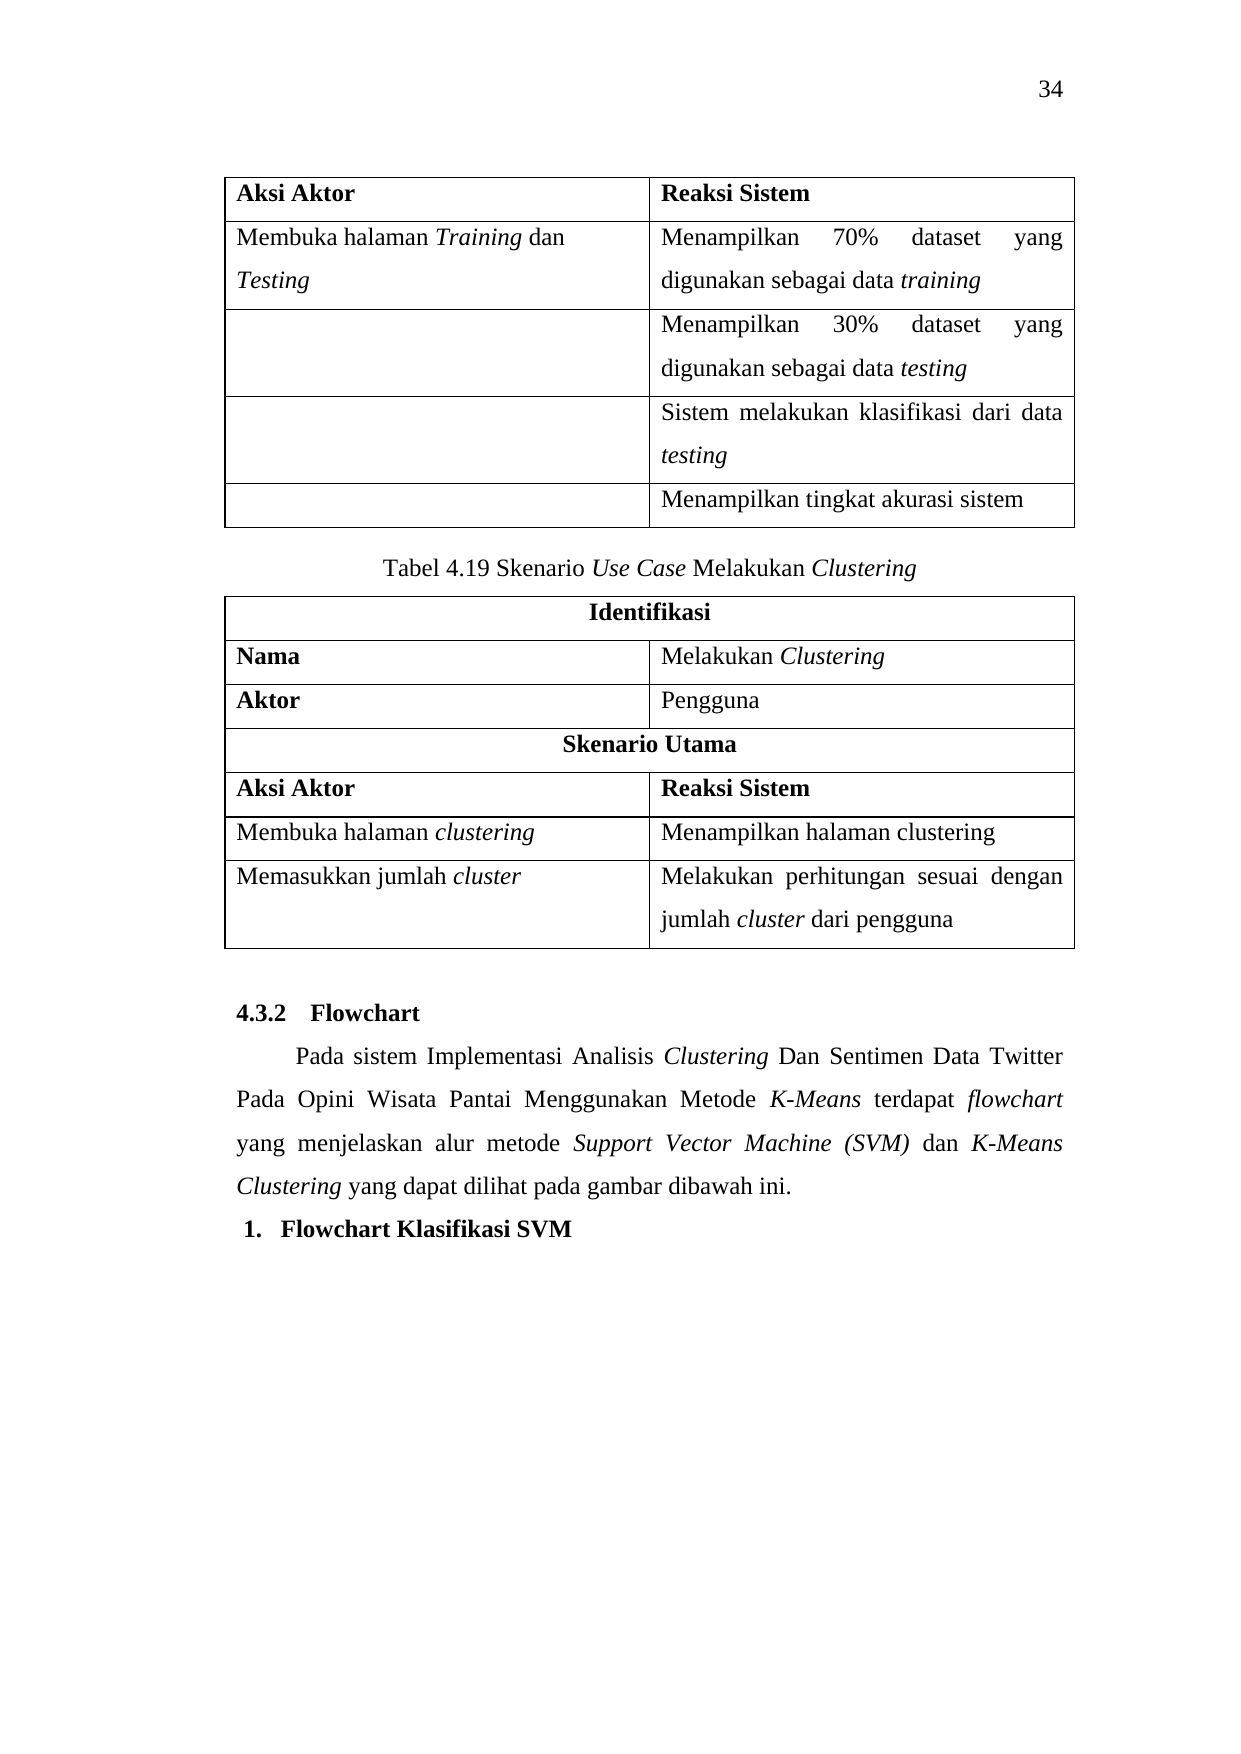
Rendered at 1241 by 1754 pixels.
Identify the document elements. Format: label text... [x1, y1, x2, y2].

table_cell [226, 484, 649, 527]
table_cell Aksi Aktor [226, 773, 649, 816]
table_cell [226, 397, 649, 483]
table_cell Menampilkan halaman clustering [650, 818, 1074, 860]
table_cell Memasukkan jumlah cluster [226, 861, 649, 948]
text Pada sistem Implementasi Analisis Clustering Dan Sentimen Data Twitter Pada Opini Wisata Pantai Menggunakan Metode K-Means terdapat flowchart yang menjelaskan alur metode Support Vector Machine (SVM) dan K-Means Clustering yang dapat dilihat pada gambar dibawah ini. [236, 1041, 1063, 1199]
table_cell Reaksi Sistem [650, 178, 1074, 221]
list Flowchart Klasifikasi SVM [243, 1214, 1063, 1243]
table_cell Pengguna [650, 685, 1074, 728]
table_cell Melakukan Clustering [650, 641, 1074, 684]
table_cell Aksi Aktor [226, 178, 649, 221]
table_cell Skenario Utama [226, 729, 1074, 772]
table_cell Aktor [226, 685, 649, 728]
table_cell Nama [226, 641, 649, 684]
table_cell Sistem melakukan klasifikasi dari data testing [650, 397, 1074, 483]
table_cell Reaksi Sistem [650, 773, 1074, 816]
text Tabel 4.19 Skenario Use Case Melakukan Clustering [236, 553, 1063, 582]
table_header Identifikasi [226, 597, 1074, 640]
table_cell Menampilkan tingkat akurasi sistem [650, 484, 1074, 527]
table_cell Membuka halaman clustering [226, 818, 649, 860]
table_cell Menampilkan 30% dataset yang digunakan sebagai data testing [650, 310, 1074, 396]
table_cell Membuka halaman Training dan Testing [226, 222, 649, 308]
subtitle Flowchart [236, 998, 1063, 1027]
table_cell Melakukan perhitungan sesuai dengan jumlah cluster dari pengguna [650, 861, 1074, 948]
table_cell [226, 310, 649, 396]
table_cell Menampilkan 70% dataset yang digunakan sebagai data training [650, 222, 1074, 308]
